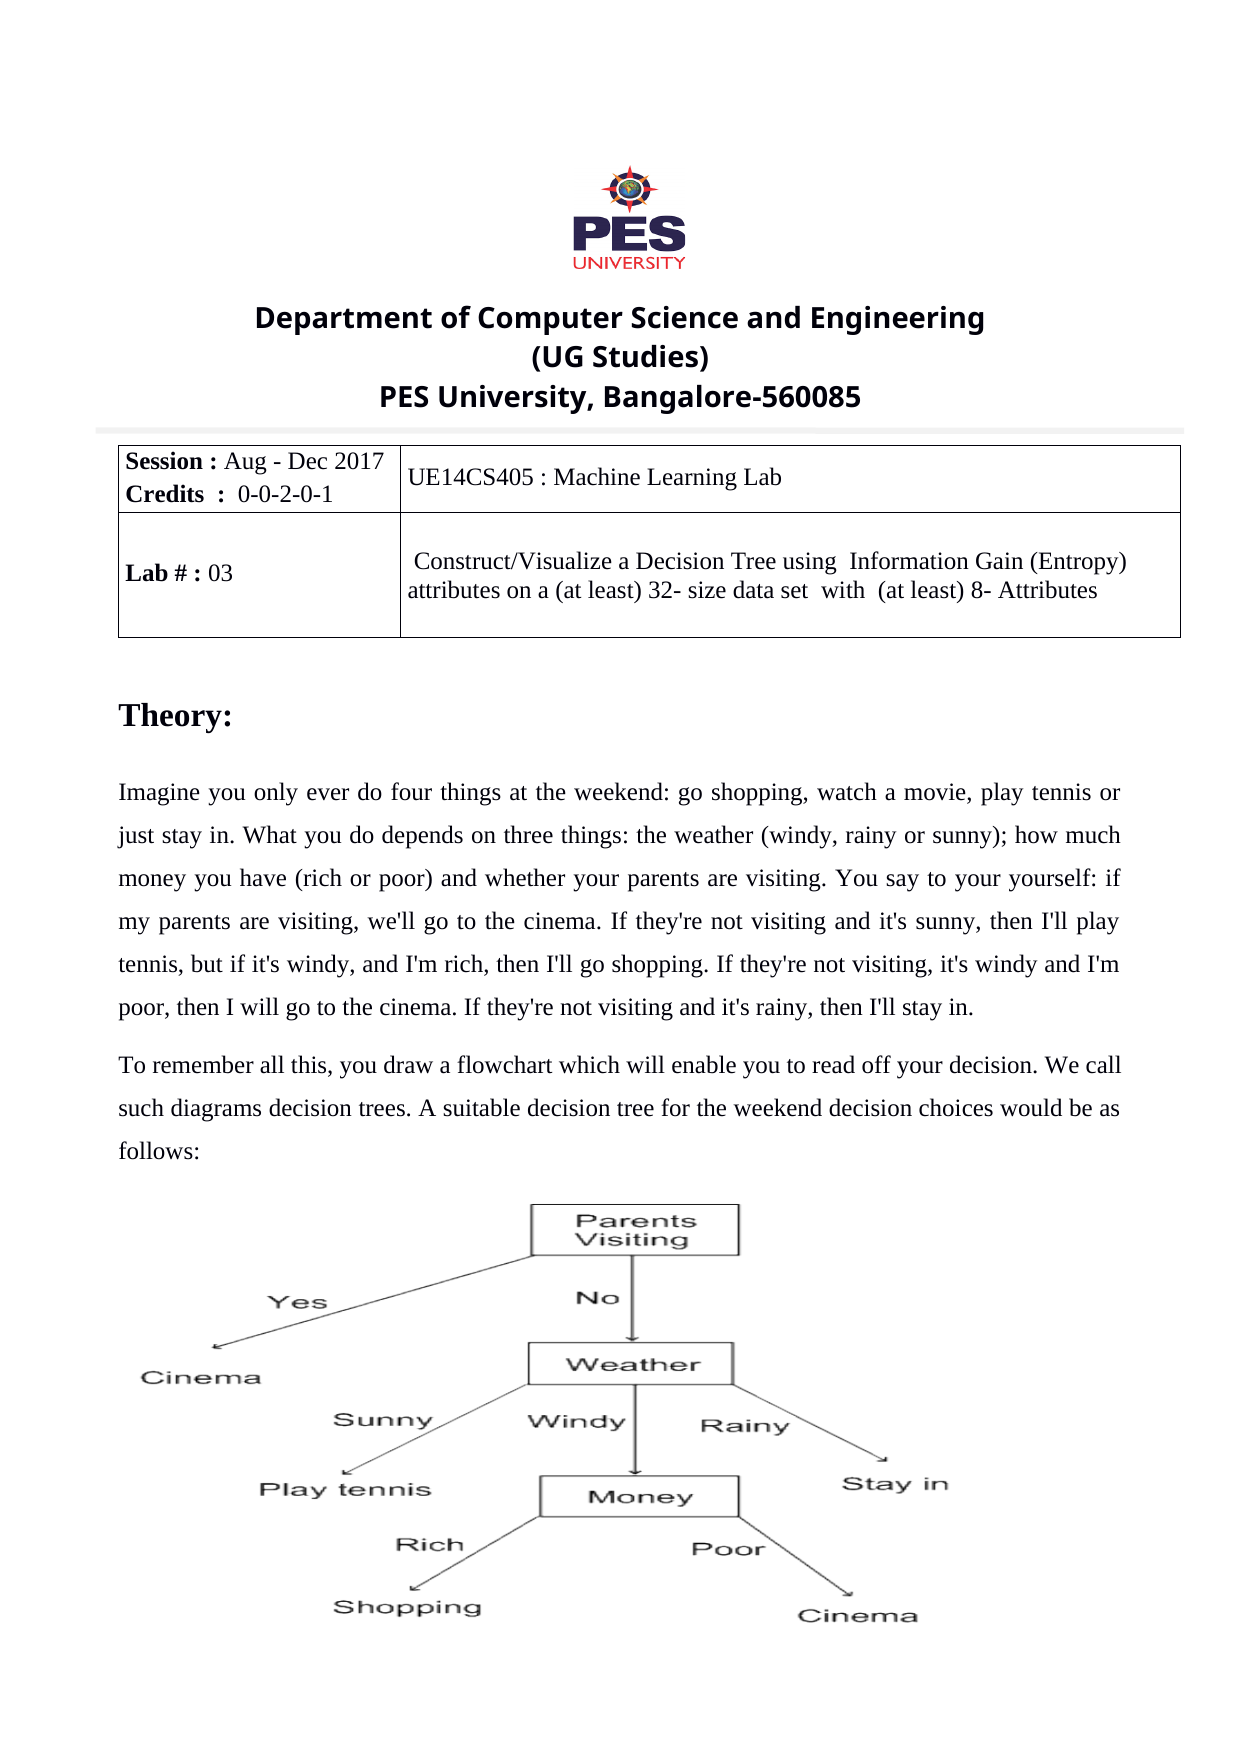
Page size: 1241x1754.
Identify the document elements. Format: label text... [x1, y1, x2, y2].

table_cell Lab # : 03 [119, 513, 400, 637]
picture [118, 1193, 972, 1636]
text To remember all this, you draw a flowchart which will enable you to read off your decision. We call such diagrams decision trees. A suitable decision tree for the weekend decision choices would be as follows: [118, 1050, 1122, 1165]
table_cell Construct/Visualize a Decision Tree using Information Gain (Entropy) attributes on a (at least) 32- size data set with (at least) 8- Attributes [401, 513, 1180, 637]
table_header UE14CS405 : Machine Learning Lab [401, 446, 1180, 512]
picture [573, 165, 686, 269]
text Imagine you only ever do four things at the weekend: go shopping, watch a movie, play tennis or just stay in. What you do depends on three things: the weather (windy, rainy or sunny); how much money you have (rich or poor) and whether your parents are visiting. You say to your yourself: if my parents are visiting, we'll go to the cinema. If they're not visiting and it's sunny, then I'll play tennis, but if it's windy, and I'm rich, then I'll go shopping. If they're not visiting, it's windy and I'm poor, then I will go to the cinema. If they're not visiting and it's rainy, then I'll stay in. [118, 777, 1122, 1021]
text (UG Studies) [118, 337, 1122, 376]
table_header Session : Aug - Dec 2017 Credits : 0-0-2-0-1 [119, 446, 400, 512]
text Department of Computer Science and Engineering [118, 297, 1122, 337]
text PES University, Bangalore-560085 [118, 376, 1122, 416]
text Theory: [118, 695, 1122, 733]
